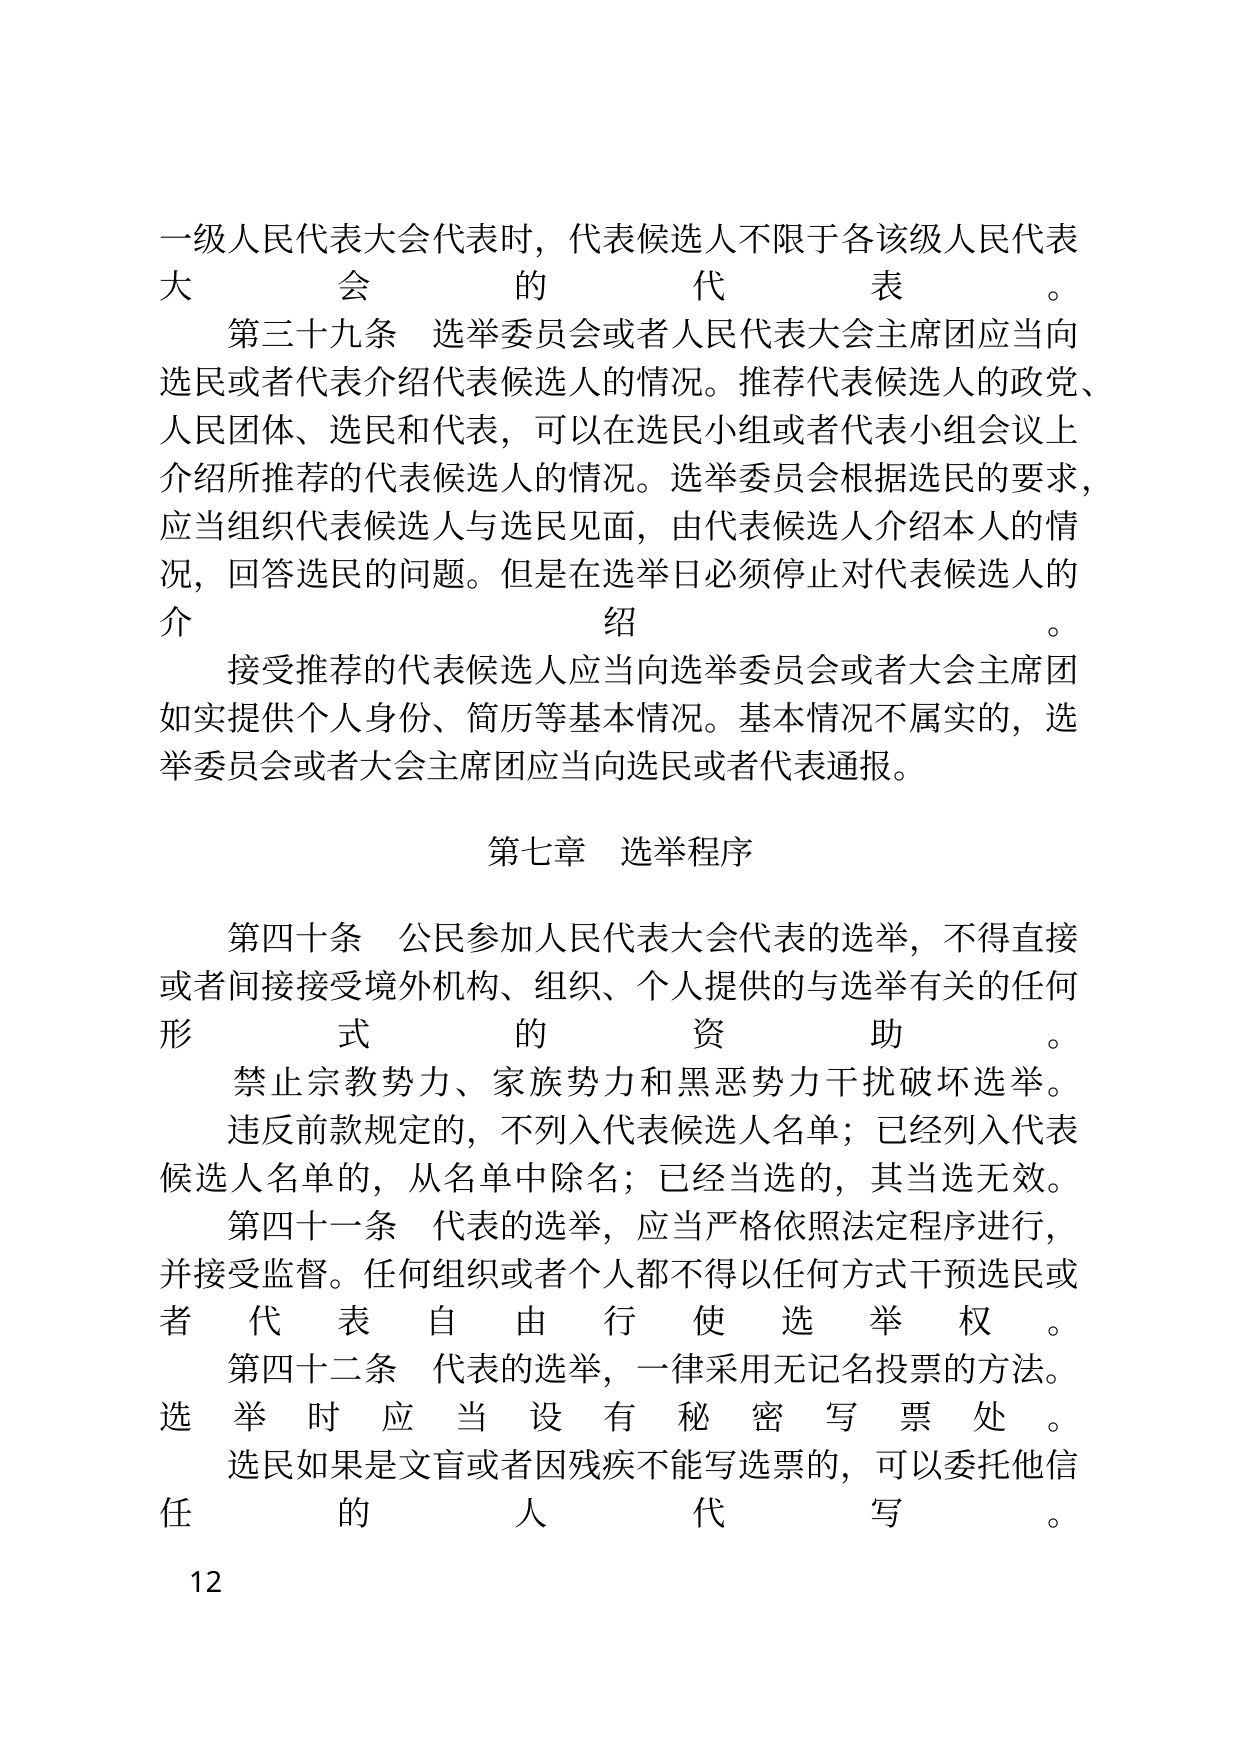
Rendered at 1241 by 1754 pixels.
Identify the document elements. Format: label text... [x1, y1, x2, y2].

text 第七章 选举程序 [159, 826, 1081, 874]
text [159, 213, 1081, 788]
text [159, 874, 1081, 1535]
